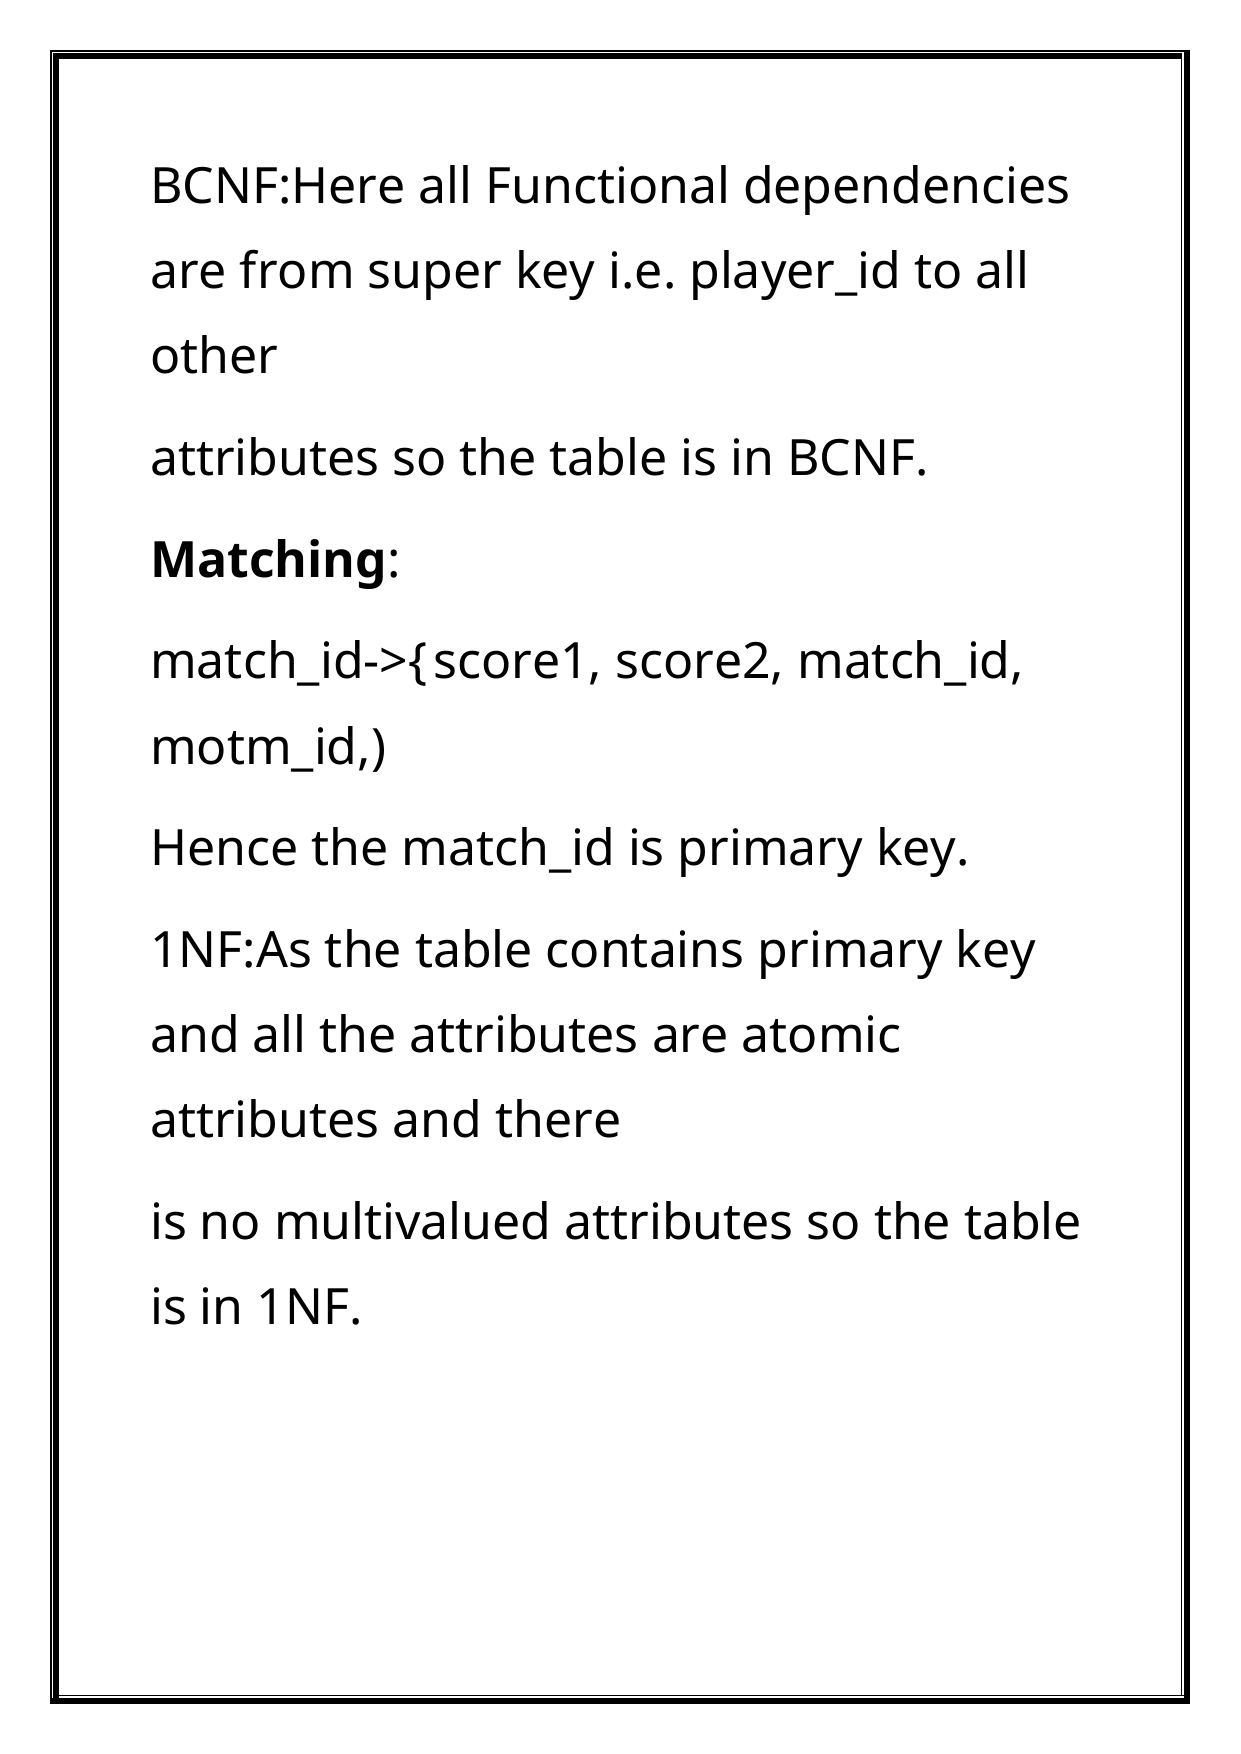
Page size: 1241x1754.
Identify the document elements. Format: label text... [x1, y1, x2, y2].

text Hence the match_id is primary key. [150, 812, 1090, 881]
text 1NF:As the table contains primary key and all the attributes are atomic attributes and there [150, 914, 1090, 1152]
text is no multivalued attributes so the table is in 1NF. [150, 1186, 1090, 1339]
text BCNF:Here all Functional dependencies are from super key i.e. player_id to all other [150, 150, 1090, 388]
text attributes so the table is in BCNF. [150, 422, 1090, 490]
text match_id->{ score1, score2, match_id, motm_id,) [150, 626, 1090, 779]
text Matching: [150, 524, 1090, 592]
